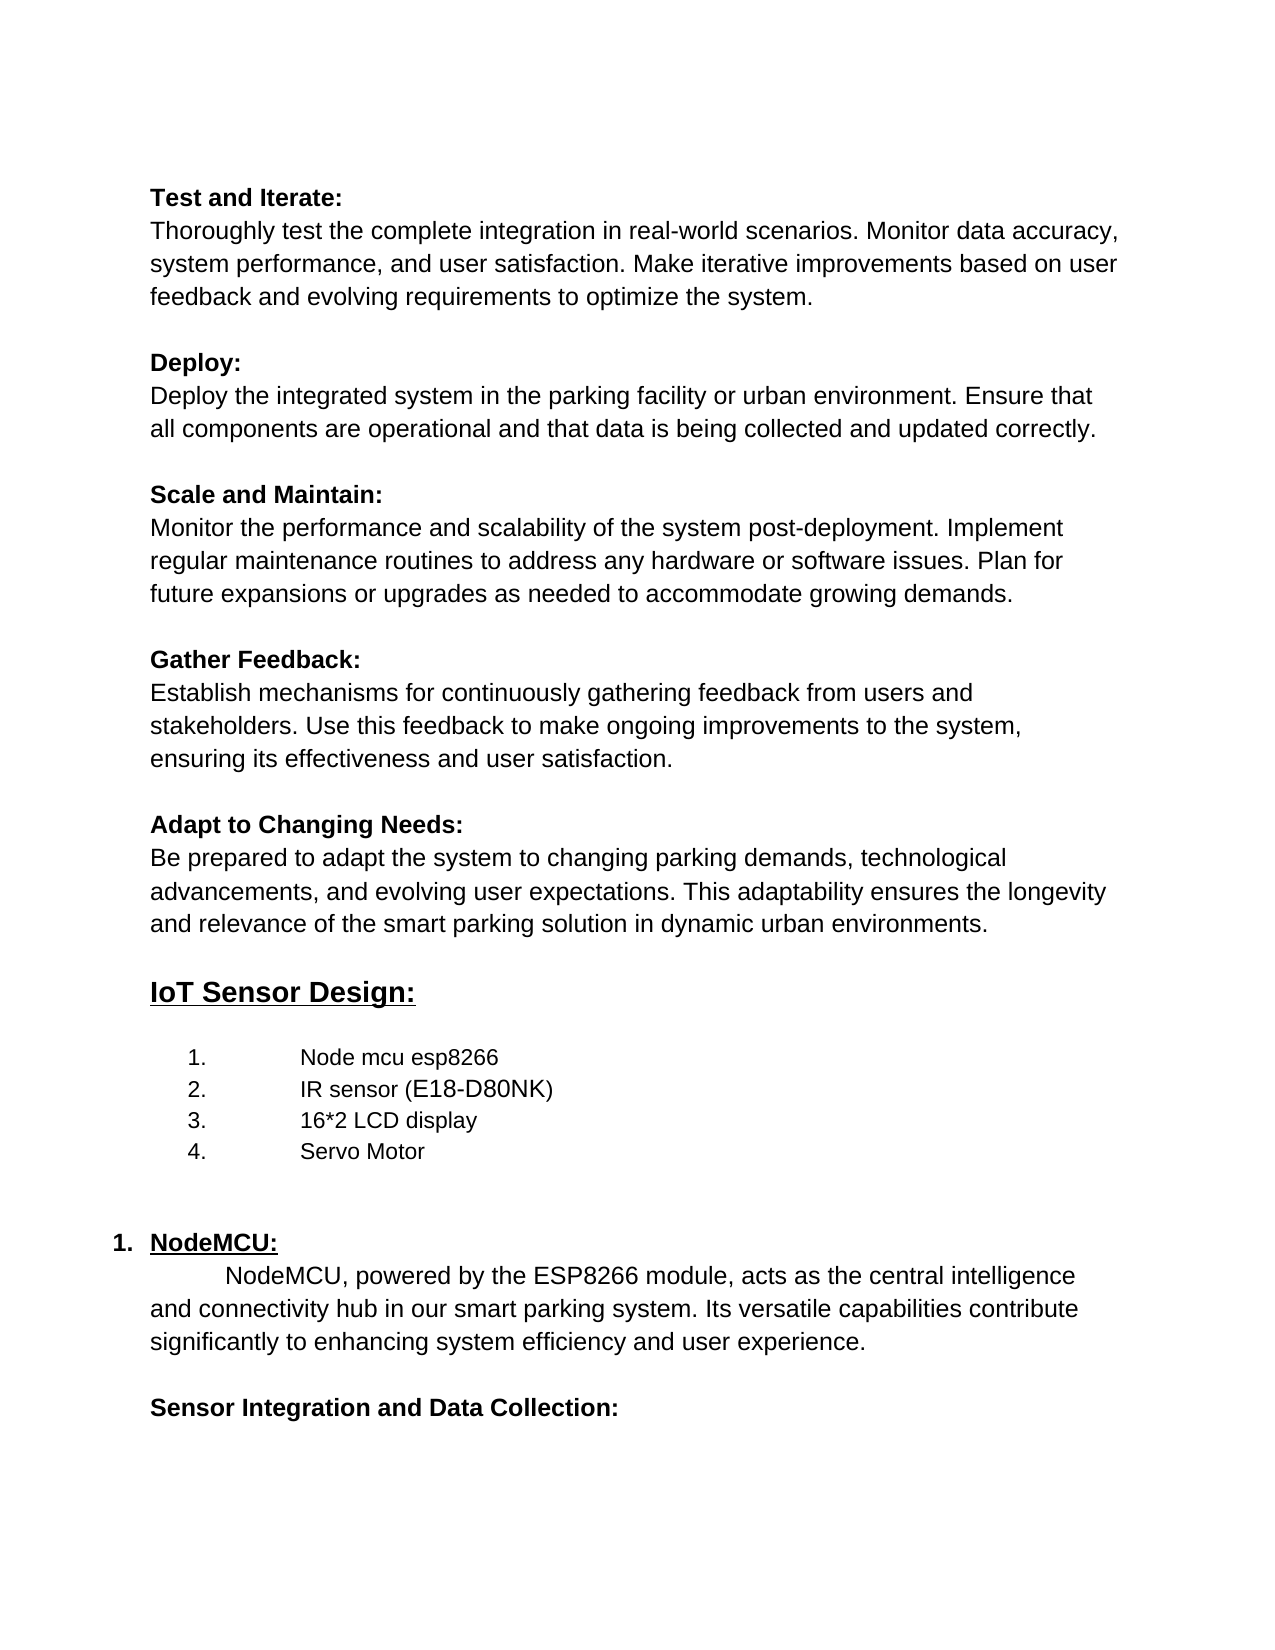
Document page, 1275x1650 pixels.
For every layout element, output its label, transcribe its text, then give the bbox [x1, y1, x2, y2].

text Deploy the integrated system in the parking facility or urban environment. Ensure that all components are operational and that data is being collected and updated correctly. [150, 381, 1125, 443]
text Establish mechanisms for continuously gathering feedback from users and stakeholders. Use this feedback to make ongoing improvements to the system, ensuring its effectiveness and user satisfaction. [150, 678, 1125, 773]
text Thoroughly test the complete integration in real-world scenarios. Monitor data accuracy, system performance, and user satisfaction. Make iterative improvements based on user feedback and evolving requirements to optimize the system. [150, 216, 1125, 311]
list NodeMCU: [112, 1228, 1125, 1257]
text Scale and Maintain: [150, 480, 1125, 509]
list 16*2 LCD display [187, 1107, 1125, 1134]
text Sensor Integration and Data Collection: [150, 1393, 1125, 1422]
text IoT Sensor Design: [150, 976, 1125, 1009]
text Gather Feedback: [150, 645, 1125, 674]
list Servo Motor [187, 1138, 1125, 1164]
text Deploy: [150, 348, 1125, 377]
text NodeMCU, powered by the ESP8266 module, acts as the central intelligence and connectivity hub in our smart parking system. Its versatile capabilities contribute significantly to enhancing system efficiency and user experience. [150, 1261, 1125, 1356]
text Be prepared to adapt the system to changing parking demands, technological advancements, and evolving user expectations. This adaptability ensures the longevity and relevance of the smart parking solution in dynamic urban environments. [150, 843, 1125, 938]
text Adapt to Changing Needs: [150, 810, 1125, 839]
list Node mcu esp8266 [187, 1044, 1125, 1071]
text Monitor the performance and scalability of the system post-deployment. Implement regular maintenance routines to address any hardware or software issues. Plan for future expansions or upgrades as needed to accommodate growing demands. [150, 513, 1125, 608]
text Test and Iterate: [150, 183, 1125, 212]
list IR sensor (E18-D80NK) [187, 1074, 1125, 1103]
